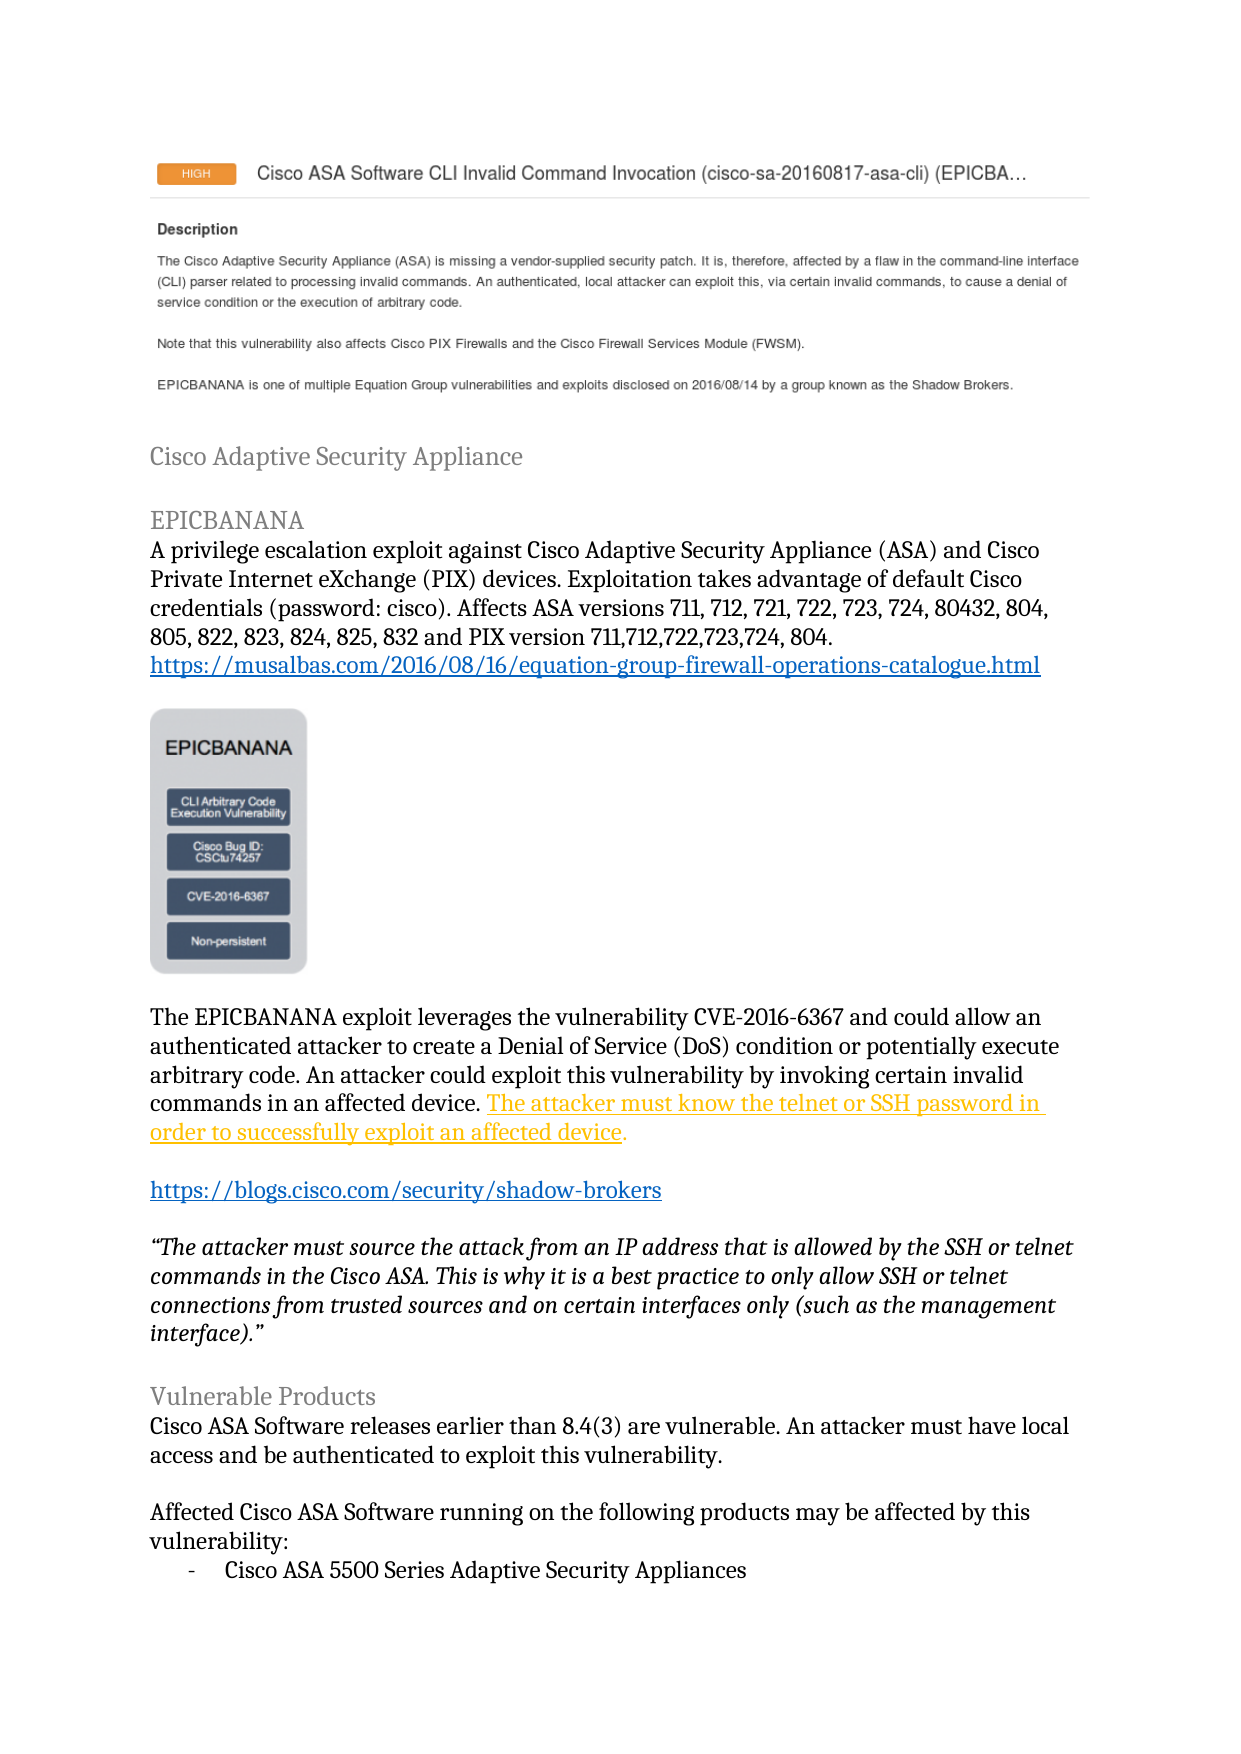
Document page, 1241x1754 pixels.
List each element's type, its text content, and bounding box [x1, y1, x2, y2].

text https://blogs.cisco.com/security/shadow-brokers [150, 1176, 1090, 1204]
list Cisco ASA 5500 Series Adaptive Security Appliances [187, 1556, 1090, 1584]
subtitle Vulnerable Products [150, 1381, 1090, 1412]
text https://musalbas.com/2016/08/16/equation-group-firewall-operations-catalogue.html [150, 651, 1090, 680]
text “The attacker must source the attack from an IP address that is allowed by the SSH or telnet commands in the Cisco ASA. This is why it is a best practice to only allow SSH or telnet connections from trusted sources and on certain interfaces only (such as the management interface).” [150, 1233, 1090, 1348]
text The EPICBANANA exploit leverages the vulnerability CVE-2016-6367 and could allow an authenticated attacker to create a Denial of Service (DoS) condition or potentially execute arbitrary code. An attacker could exploit this vulnerability by invoking certain invalid commands in an affected device. The attacker must know the telnet or SSH password in order to successfully exploit an affected device. [150, 1003, 1090, 1147]
picture [150, 154, 1090, 409]
text Affected Cisco ASA Software running on the following products may be affected by this vulnerability: [150, 1498, 1090, 1556]
subtitle Cisco Adaptive Security Appliance [150, 441, 1090, 472]
subtitle EPICBANANA [150, 505, 1090, 536]
text Cisco ASA Software releases earlier than 8.4(3) are vulnerable. An attacker must have local access and be authenticated to exploit this vulnerability. [150, 1412, 1090, 1469]
text A privilege escalation exploit against Cisco Adaptive Security Appliance (ASA) and Cisco Private Internet eXchange (PIX) devices. Exploitation takes advantage of default Cisco credentials (password: cisco). Affects ASA versions 711, 712, 721, 722, 723, 724, 80432, 804, 805, 822, 823, 824, 825, 832 and PIX version 711,712,722,723,724, 804. [150, 536, 1090, 651]
picture [150, 708, 309, 975]
